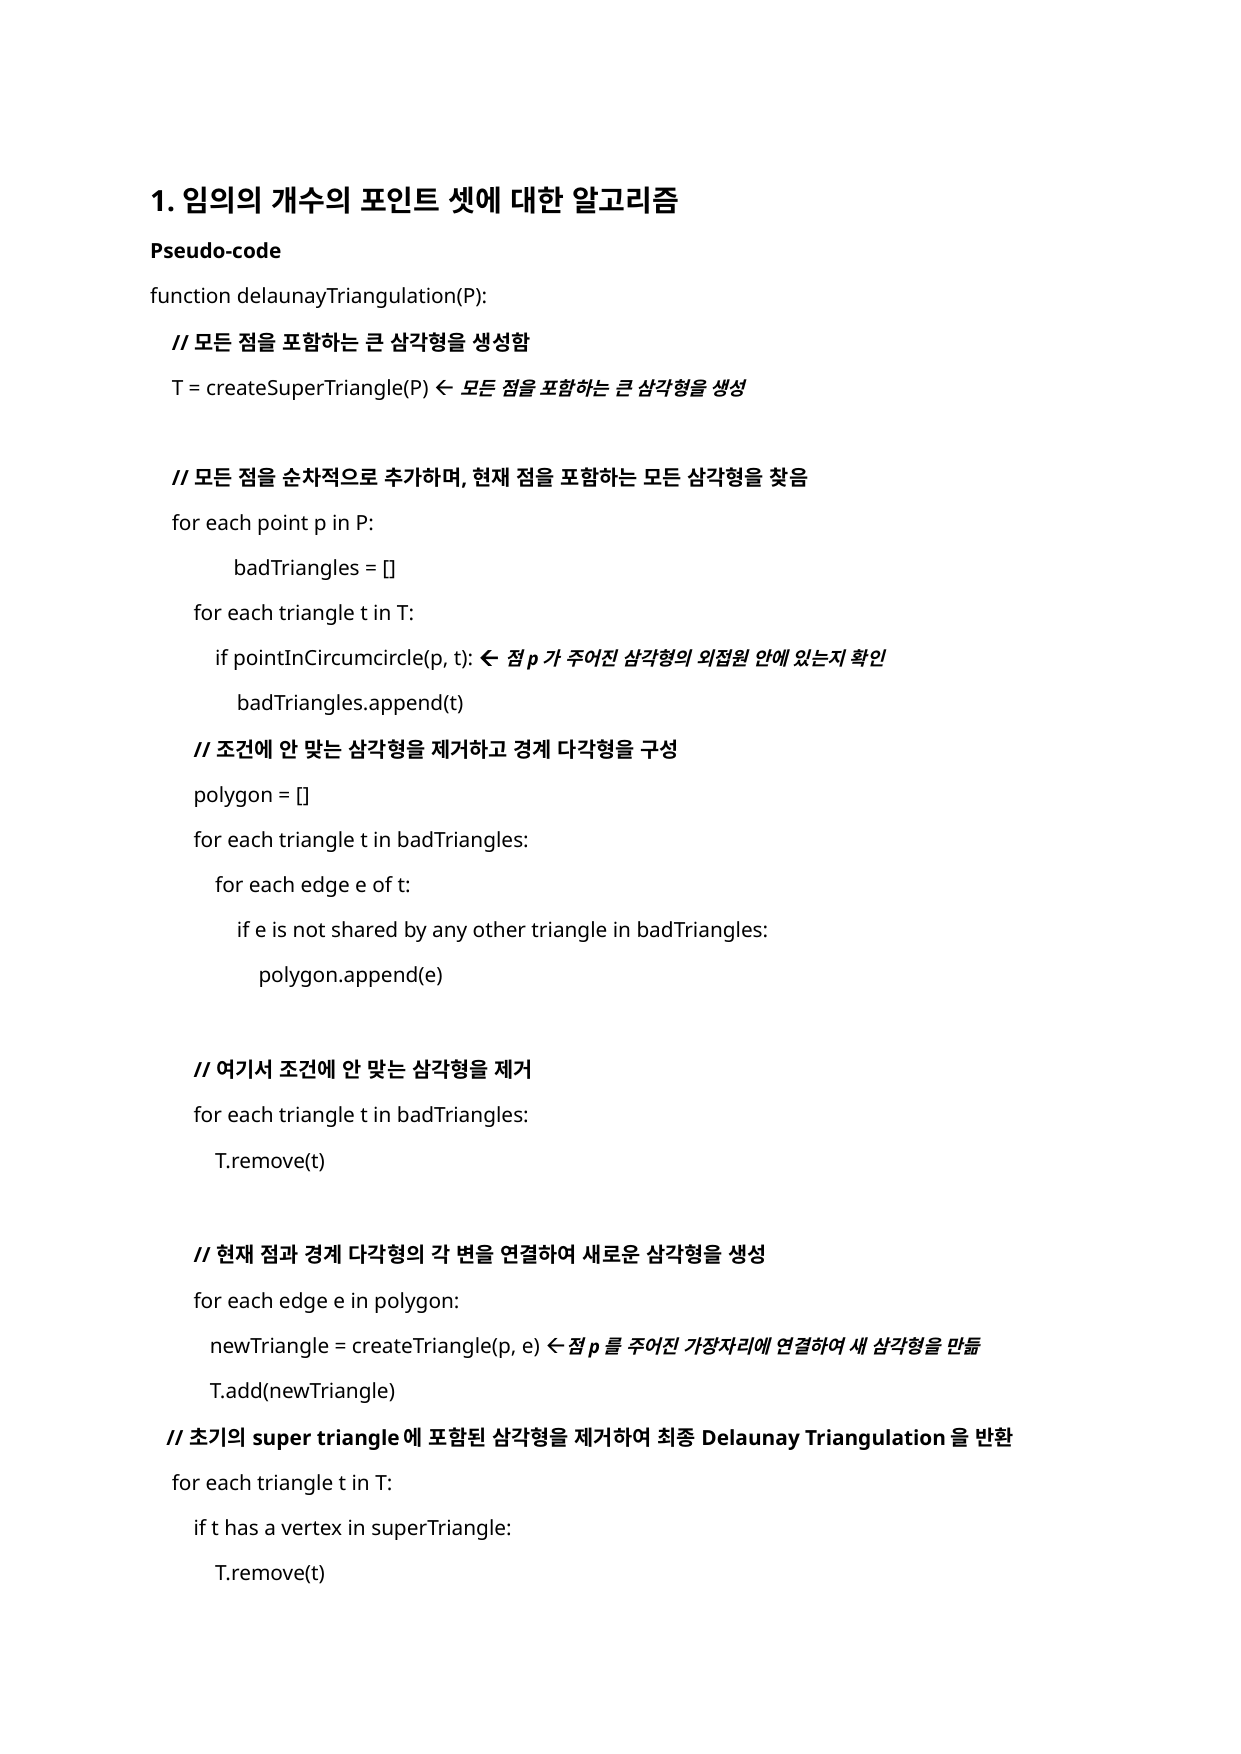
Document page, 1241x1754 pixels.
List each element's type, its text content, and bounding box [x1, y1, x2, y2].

text 1. 임의의 개수의 포인트 셋에 대한 알고리즘 [150, 177, 1090, 219]
text Pseudo-code [150, 236, 1090, 265]
text for each edge e in polygon: [150, 1286, 1090, 1314]
text if pointInCircumcircle(p, t): 점 p가 주어진 삼각형의 외접원 안에 있는지 확인 [150, 643, 1090, 671]
text badTriangles.append(t) [150, 688, 1090, 717]
text for each point p in P: [150, 508, 1090, 536]
text polygon = [] [150, 780, 1090, 809]
text // 초기의 super triangle에 포함된 삼각형을 제거하여 최종 Delaunay Triangulation을 반환 [150, 1421, 1090, 1451]
text if t has a vertex in superTriangle: [150, 1513, 1090, 1542]
text badTriangles = [] [150, 553, 1090, 581]
text for each triangle t in T: [150, 598, 1090, 626]
text for each triangle t in T: [150, 1468, 1090, 1496]
text // 모든 점을 순차적으로 추가하며, 현재 점을 포함하는 모든 삼각형을 찾음 [150, 461, 1090, 491]
text function delaunayTriangulation(P): [150, 281, 1090, 310]
text for each triangle t in badTriangles: [150, 825, 1090, 854]
text // 현재 점과 경계 다각형의 각 변을 연결하여 새로운 삼각형을 생성 [150, 1239, 1090, 1269]
text T.add(newTriangle) [150, 1376, 1090, 1404]
text // 모든 점을 포함하는 큰 삼각형을 생성함 [150, 326, 1090, 357]
text for each edge e of t: [150, 870, 1090, 899]
text for each triangle t in badTriangles: [150, 1101, 1090, 1129]
text if e is not shared by any other triangle in badTriangles: [150, 916, 1090, 944]
text newTriangle = createTriangle(p, e) 점 p를 주어진 가장자리에 연결하여 새 삼각형을 만듦 [150, 1331, 1090, 1359]
text // 조건에 안 맞는 삼각형을 제거하고 경계 다각형을 구성 [150, 733, 1090, 763]
text T.remove(t) [150, 1146, 1090, 1174]
text T.remove(t) [150, 1558, 1090, 1587]
text polygon.append(e) [150, 961, 1090, 989]
text T = createSuperTriangle(P) 모든 점을 포함하는 큰 삼각형을 생성 [150, 373, 1090, 402]
text // 여기서 조건에 안 맞는 삼각형을 제거 [150, 1054, 1090, 1084]
